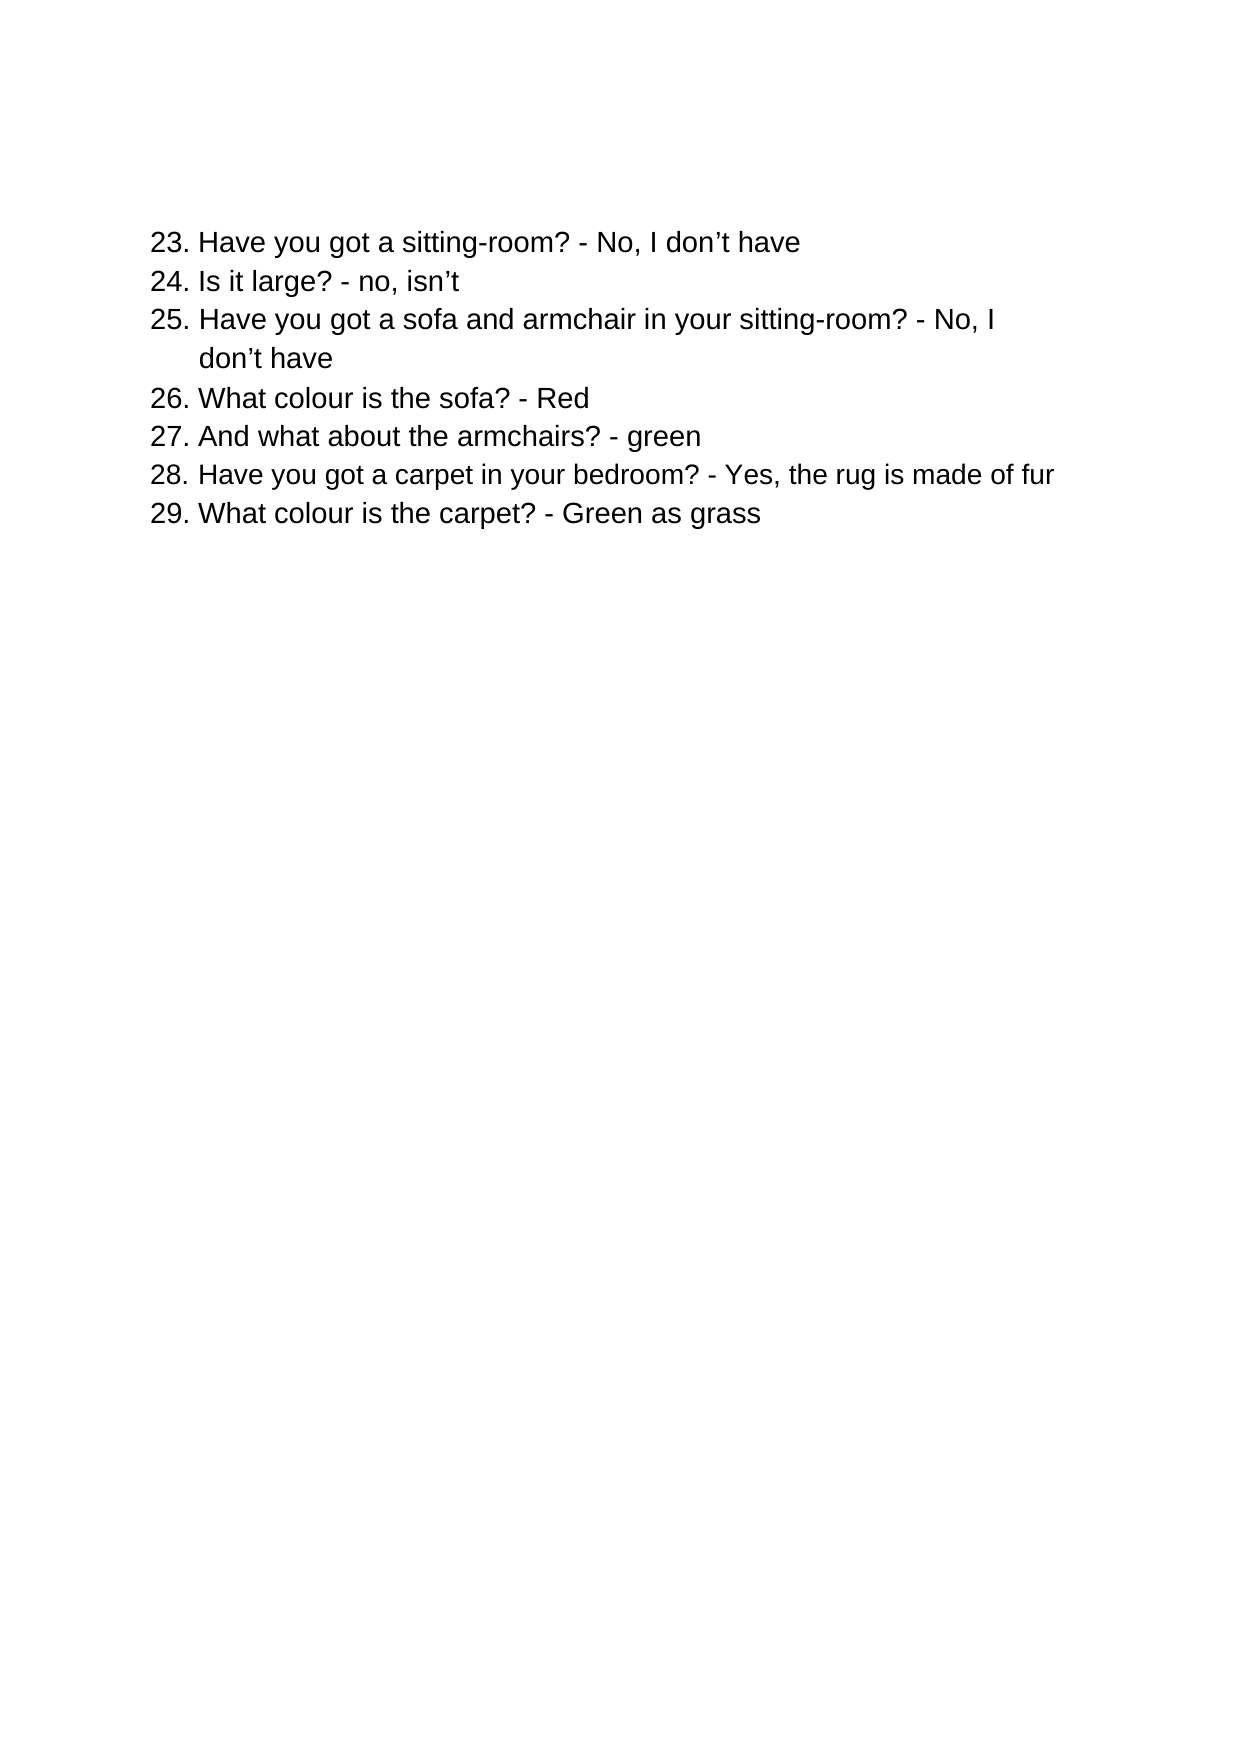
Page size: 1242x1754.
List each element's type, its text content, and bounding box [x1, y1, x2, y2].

list And what about the armchairs? - green [150, 419, 1092, 453]
list What colour is the carpet? - Green as grass [150, 497, 1092, 530]
list Have you got a sofa and armchair in your sitting-room? - No, I don’t have [150, 302, 1067, 374]
list What colour is the sofa? - Red [150, 381, 1092, 414]
list Have you got a sitting-room? - No, I don’t have [150, 225, 1092, 259]
list Is it large? - no, isn’t [150, 264, 1092, 297]
list Have you got a carpet in your bedroom? - Yes, the rug is made of fur [150, 458, 1092, 490]
